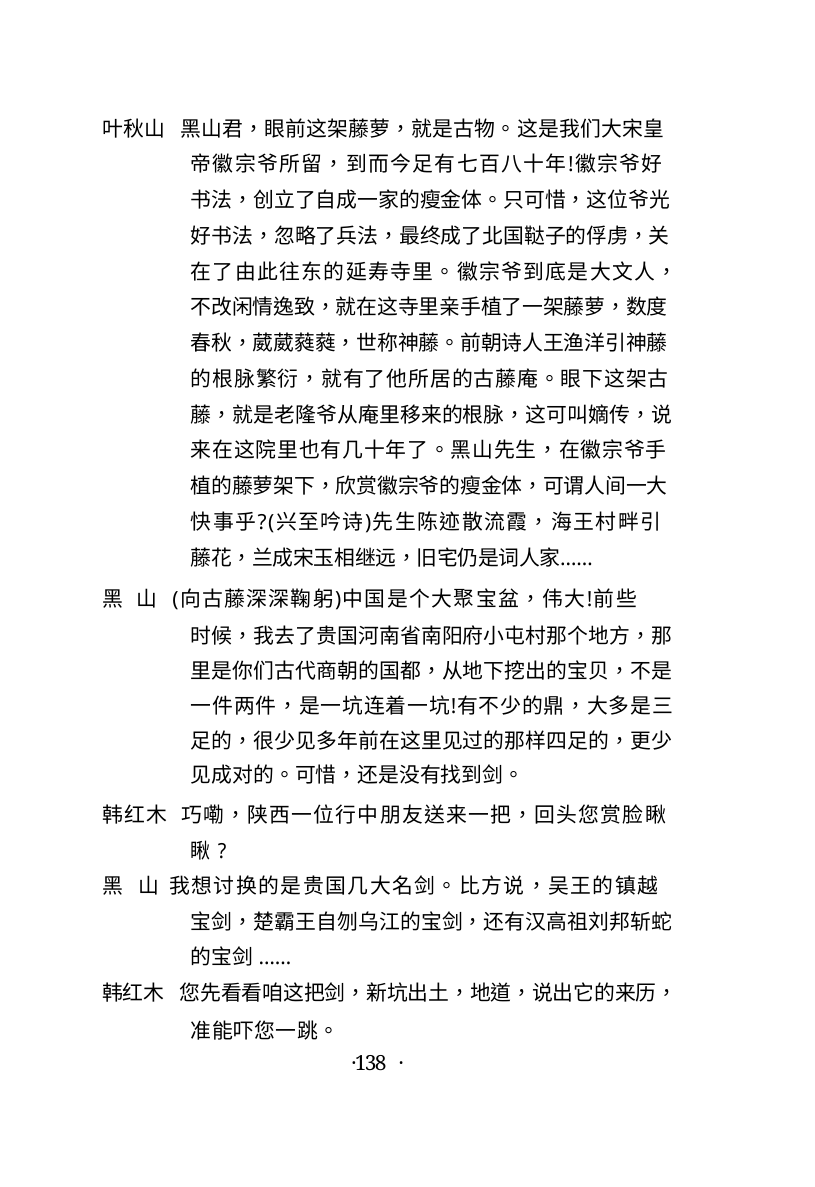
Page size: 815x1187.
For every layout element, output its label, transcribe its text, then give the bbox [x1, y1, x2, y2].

text 黑 山 我想讨换的是贵国几大名剑。比方说，吴王的镇越 宝剑，楚霸王自刎乌江的宝剑，还有汉高祖刘邦斩蛇 的宝剑 …… [102, 872, 674, 971]
text 叶秋山 黑山君，眼前这架藤萝，就是古物。这是我们大宋皇 帝徽宗爷所留，到而今足有七百八十年!徽宗爷好 书法，创立了自成一家的瘦金体。只可惜，这位爷光 好书法，忽略了兵法，最终成了北国鞑子的俘虏，关 在了由此往东的延寿寺里。徽宗爷到底是大文人， 不改闲情逸致，就在这寺里亲手植了一架藤萝，数度 春秋，葳葳蕤蕤，世称神藤。前朝诗人王渔洋引神藤 的根脉繁衍，就有了他所居的古藤庵。眼下这架古 藤，就是老隆爷从庵里移来的根脉，这可叫嫡传，说 来在这院里也有几十年了。黑山先生，在徽宗爷手 植的藤萝架下，欣赏徽宗爷的瘦金体，可谓人间一大 快事乎?(兴至吟诗)先生陈迹散流霞，海王村畔引 藤花，兰成宋玉相继远，旧宅仍是词人家…… [102, 114, 680, 571]
text 黑 山 (向古藤深深鞠躬)中国是个大聚宝盆，伟大!前些 [102, 586, 692, 611]
text 韩红木 您先看看咱这把剑，新坑出土，地道，说出它的来历， [102, 980, 692, 1006]
text 准能吓您一跳。 黑 山 会不会是假的! [102, 1016, 339, 1045]
text 韩红木 巧嘞，陕西一位行中朋友送来一把，回头您赏脸瞅 瞅 ? [102, 801, 672, 864]
text 时候，我去了贵国河南省南阳府小屯村那个地方，那 里是你们古代商朝的国都，从地下挖出的宝贝，不是 一件两件，是一坑连着一坑!有不少的鼎，大多是三 足的，很少见多年前在这里见过的那样四足的，更少 见成对的。可惜，还是没有找到剑。 [191, 621, 673, 789]
